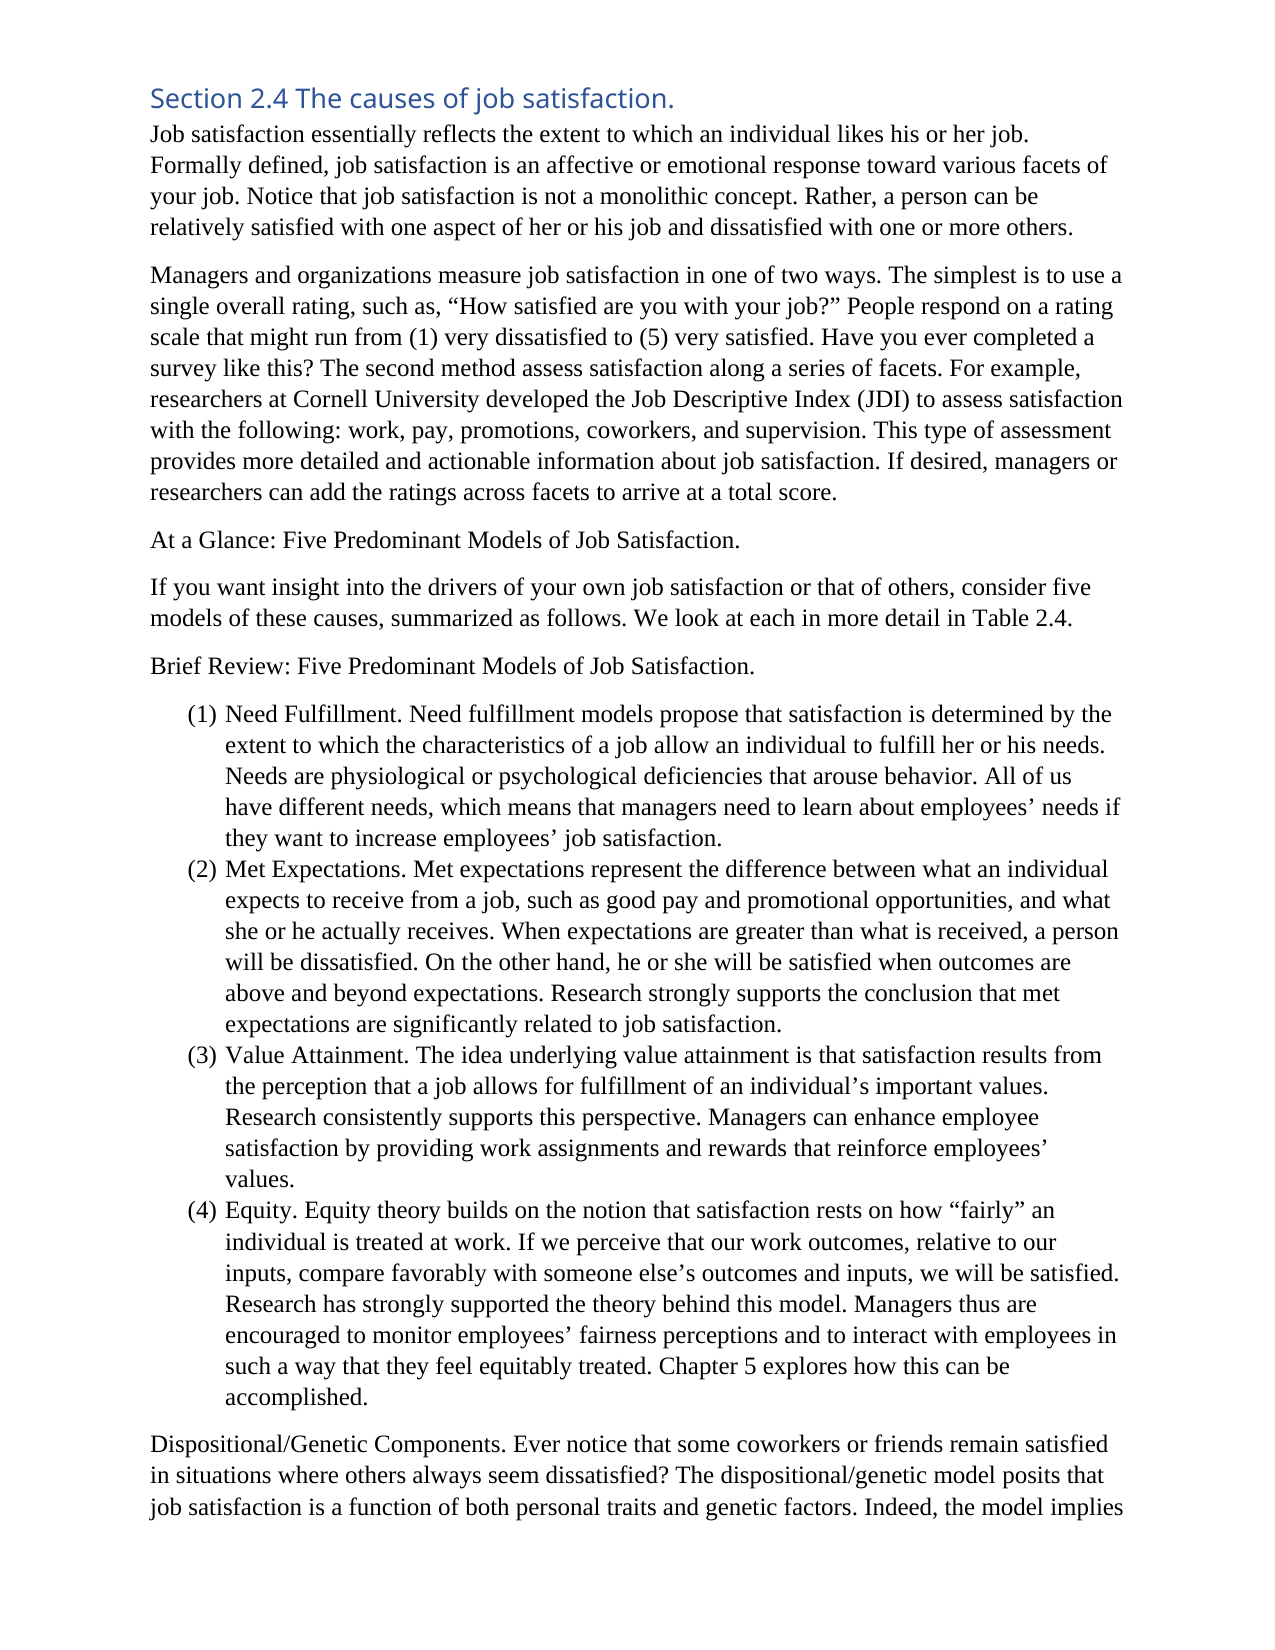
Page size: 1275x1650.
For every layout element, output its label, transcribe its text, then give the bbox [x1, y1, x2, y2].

text Brief Review: Five Predominant Models of Job Satisfaction. [150, 651, 1125, 680]
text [150, 1429, 1125, 1520]
text Job satisfaction essentially reflects the extent to which an individual likes his or her job. Formally defined, job satisfaction is an affective or emotional response toward various facets of your job. Notice that job satisfaction is not a monolithic concept. Rather, a person can be relatively satisfied with one aspect of her or his job and dissatisfied with one or more others. [150, 119, 1125, 241]
list Equity. Equity theory builds on the notion that satisfaction rests on how “fairly” an individual is treated at work. If we perceive that our work outcomes, relative to our inputs, compare favorably with someone else’s outcomes and inputs, we will be satisfied. Research has strongly supported the theory behind this model. Managers thus are encouraged to monitor employees’ fairness perceptions and to interact with employees in such a way that they feel equitably treated. Chapter 5 explores how this can be accomplished. [187, 1196, 1125, 1411]
text At a Glance: Five Predominant Models of Job Satisfaction. [150, 525, 1125, 553]
list Value Attainment. The idea underlying value attainment is that satisfaction results from the perception that a job allows for fulfillment of an individual’s important values. Research consistently supports this perspective. Managers can enhance employee satisfaction by providing work assignments and rewards that reinforce employees’ values. [187, 1040, 1125, 1193]
list Need Fulfillment. Need fulfillment models propose that satisfaction is determined by the extent to which the characteristics of a job allow an individual to fulfill her or his needs. Needs are physiological or psychological deficiencies that arouse behavior. All of us have different needs, which means that managers need to learn about employees’ needs if they want to increase employees’ job satisfaction. [187, 699, 1125, 852]
subtitle Section 2.4 The causes of job satisfaction. [150, 79, 1125, 116]
text Managers and organizations measure job satisfaction in one of two ways. The simplest is to use a single overall rating, such as, “How satisfied are you with your job?” People respond on a rating scale that might run from (1) very dissatisfied to (5) very satisfied. Have you ever completed a survey like this? The second method assess satisfaction along a series of facets. For example, researchers at Cornell University developed the Job Descriptive Index (JDI) to assess satisfaction with the following: work, pay, promotions, coworkers, and supervision. This type of assessment provides more detailed and actionable information about job satisfaction. If desired, managers or researchers can add the ratings across facets to arrive at a total score. [150, 260, 1125, 506]
text If you want insight into the drivers of your own job satisfaction or that of others, consider five models of these causes, summarized as follows. We look at each in more detail in Table 2.4. [150, 572, 1125, 632]
list Met Expectations. Met expectations represent the difference between what an individual expects to receive from a job, such as good pay and promotional opportunities, and what she or he actually receives. When expectations are greater than what is received, a person will be dissatisfied. On the other hand, he or she will be satisfied when outcomes are above and beyond expectations. Research strongly supports the conclusion that met expectations are significantly related to job satisfaction. [187, 854, 1125, 1038]
